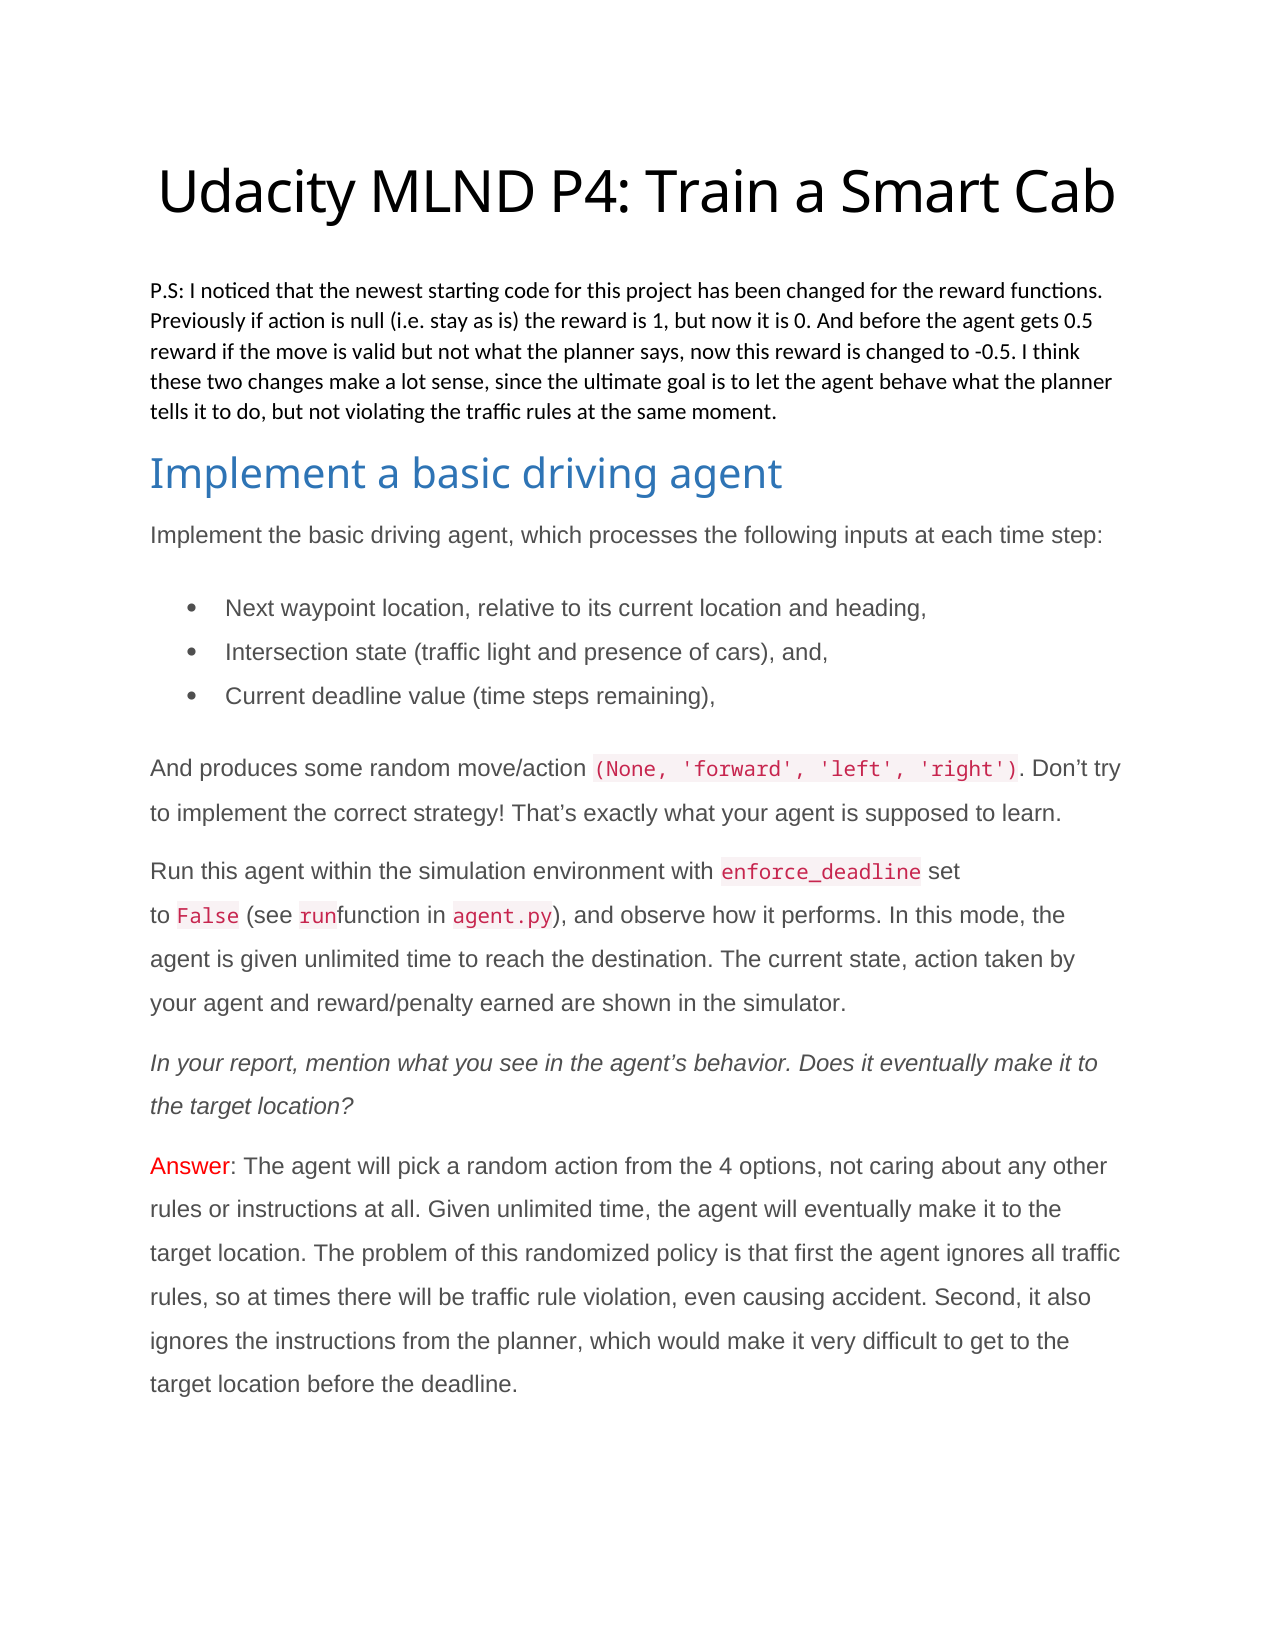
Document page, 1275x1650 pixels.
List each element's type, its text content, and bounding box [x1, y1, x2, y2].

list Next waypoint location, relative to its current location and heading, [187, 578, 1125, 622]
text P.S: I noticed that the newest starting code for this project has been changed for the reward functions. Previously if action is null (i.e. stay as is) the reward is 1, but now it is 0. And before the agent gets 0.5 reward if the move is valid but not what the planner says, now this reward is changed to -0.5. I think these two changes make a lot sense, since the ultimate goal is to let the agent behave what the planner tells it to do, but not violating the traffic rules at the same moment. [150, 276, 1125, 425]
text Answer: The agent will pick a random action from the 4 options, not caring about any other rules or instructions at all. Given unlimited time, the agent will eventually make it to the target location. The problem of this randomized policy is that first the agent ignores all traffic rules, so at times there will be traffic rule violation, even causing accident. Second, it also ignores the instructions from the planner, which would make it very difficult to get to the target location before the deadline. [150, 1136, 1125, 1398]
list Current deadline value (time steps remaining), [187, 666, 1125, 709]
list Intersection state (traffic light and presence of cars), and, [187, 622, 1125, 666]
text Implement the basic driving agent, which processes the following inputs at each time step: [150, 505, 1125, 549]
title Udacity MLND P4: Train a Smart Cab [150, 150, 1125, 229]
text And produces some random move/action (None, 'forward', 'left', 'right'). Don’t try to implement the correct strategy! That’s exactly what your agent is supposed to learn. [150, 739, 1125, 826]
subtitle Implement a basic driving agent [150, 444, 1125, 501]
text Run this agent within the simulation environment with enforce_deadline set to False (see runfunction in agent.py), and observe how it performs. In this mode, the agent is given unlimited time to reach the destination. The current state, action taken by your agent and reward/penalty earned are shown in the simulator. [150, 842, 1125, 1017]
text In your report, mention what you see in the agent’s behavior. Does it eventually make it to the target location? [150, 1032, 1125, 1120]
